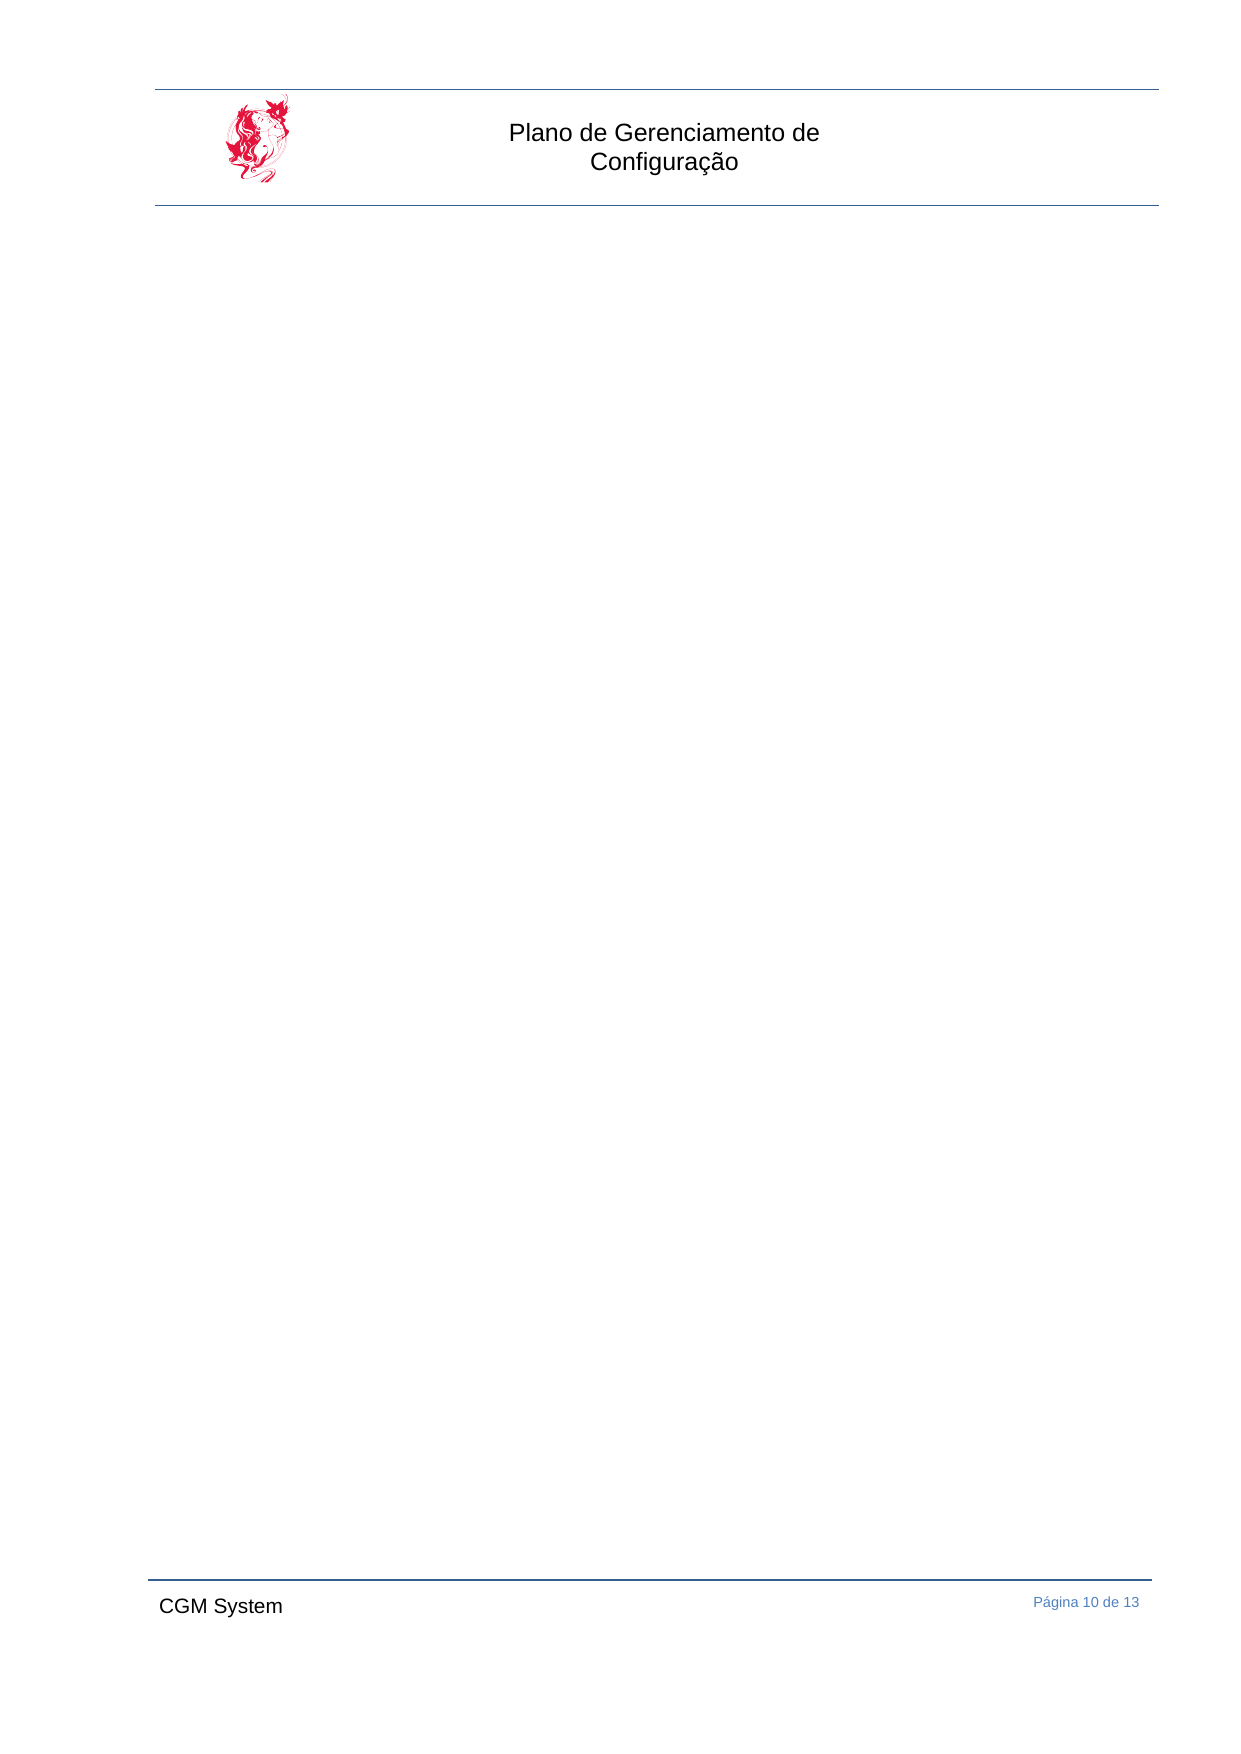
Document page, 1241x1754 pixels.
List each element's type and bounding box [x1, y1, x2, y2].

picture [208, 93, 308, 192]
